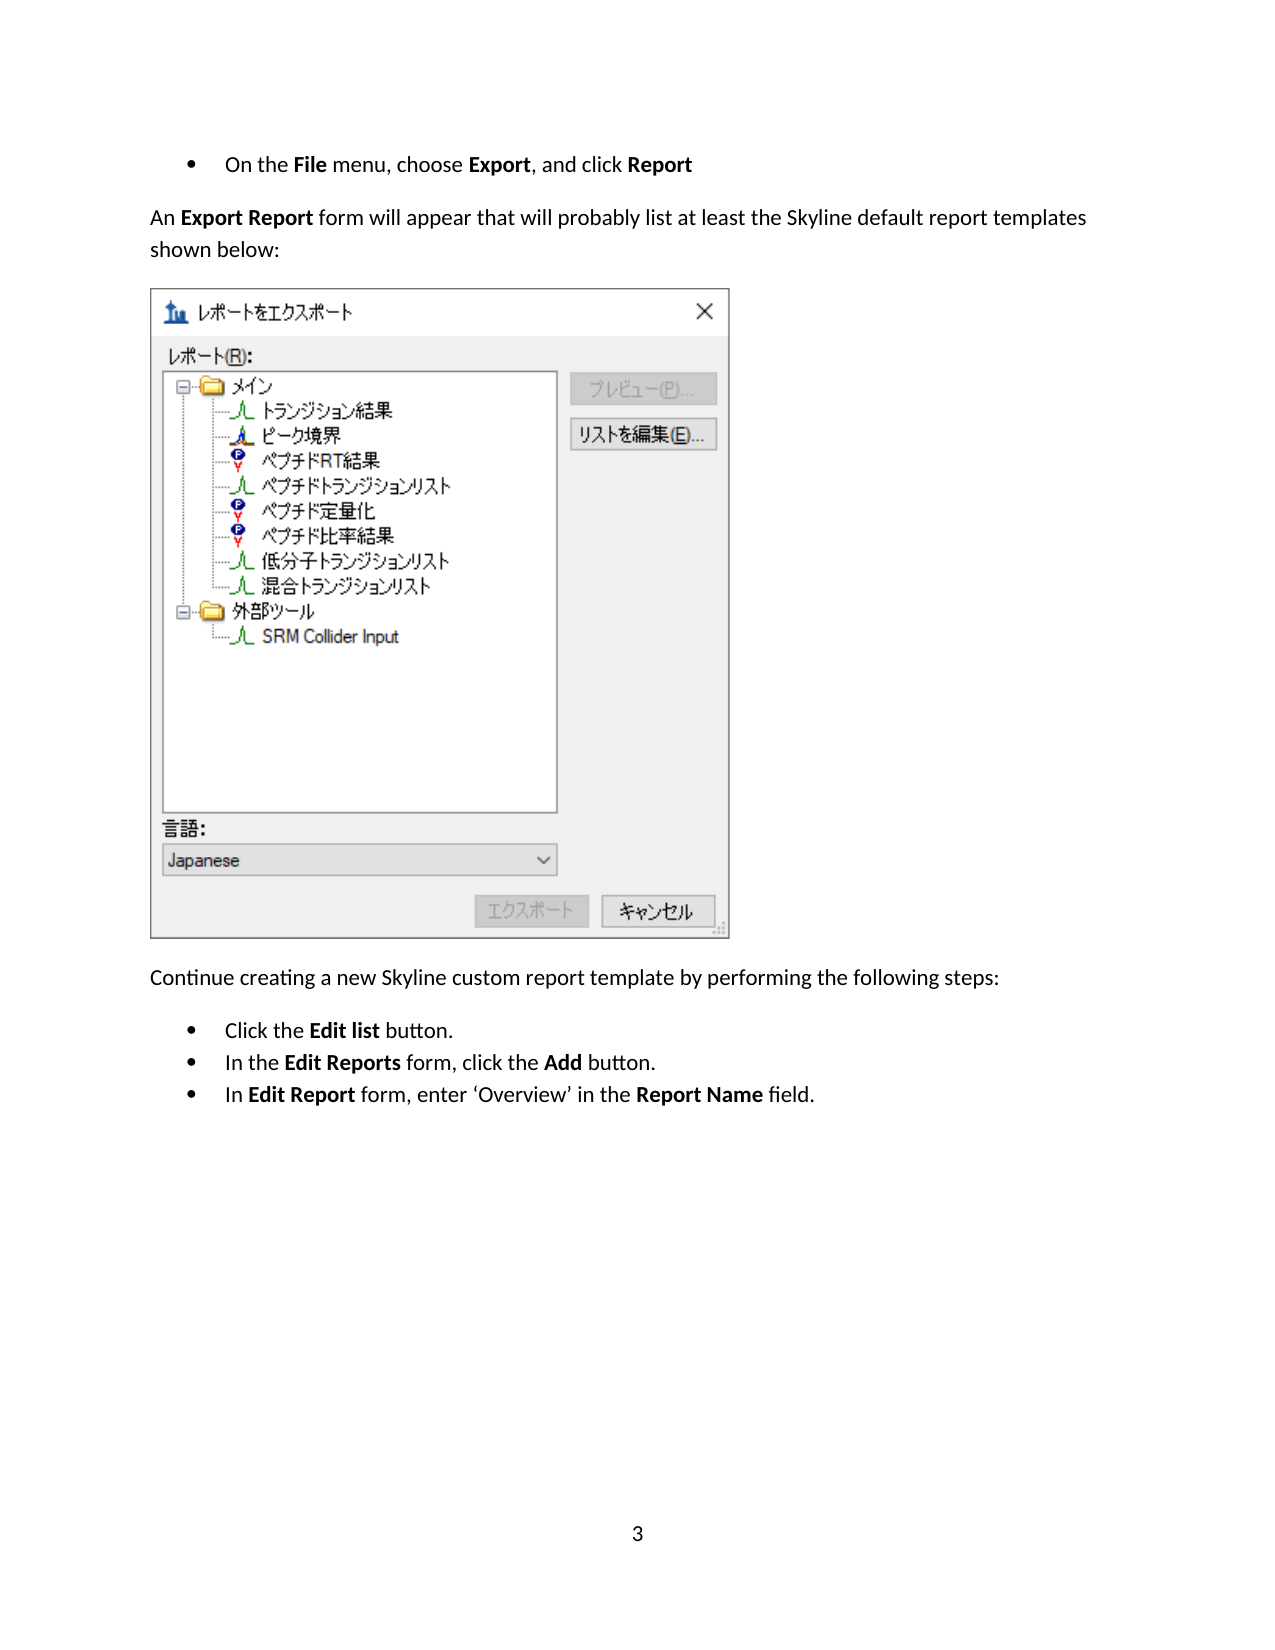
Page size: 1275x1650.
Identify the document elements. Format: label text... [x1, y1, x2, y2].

list In Edit Report form, enter ‘Overview’ in the Report Name field. [187, 1081, 1125, 1109]
text An Export Report form will appear that will probably list at least the Skyline default report templates shown below: [150, 203, 1125, 263]
picture [150, 288, 730, 939]
list On the File menu, choose Export, and click Report [187, 150, 1125, 178]
list In the Edit Reports form, click the Add button. [187, 1048, 1125, 1076]
list Click the Edit list button. [187, 1016, 1125, 1044]
text Continue creating a new Skyline custom report template by performing the following steps: [150, 963, 1125, 991]
